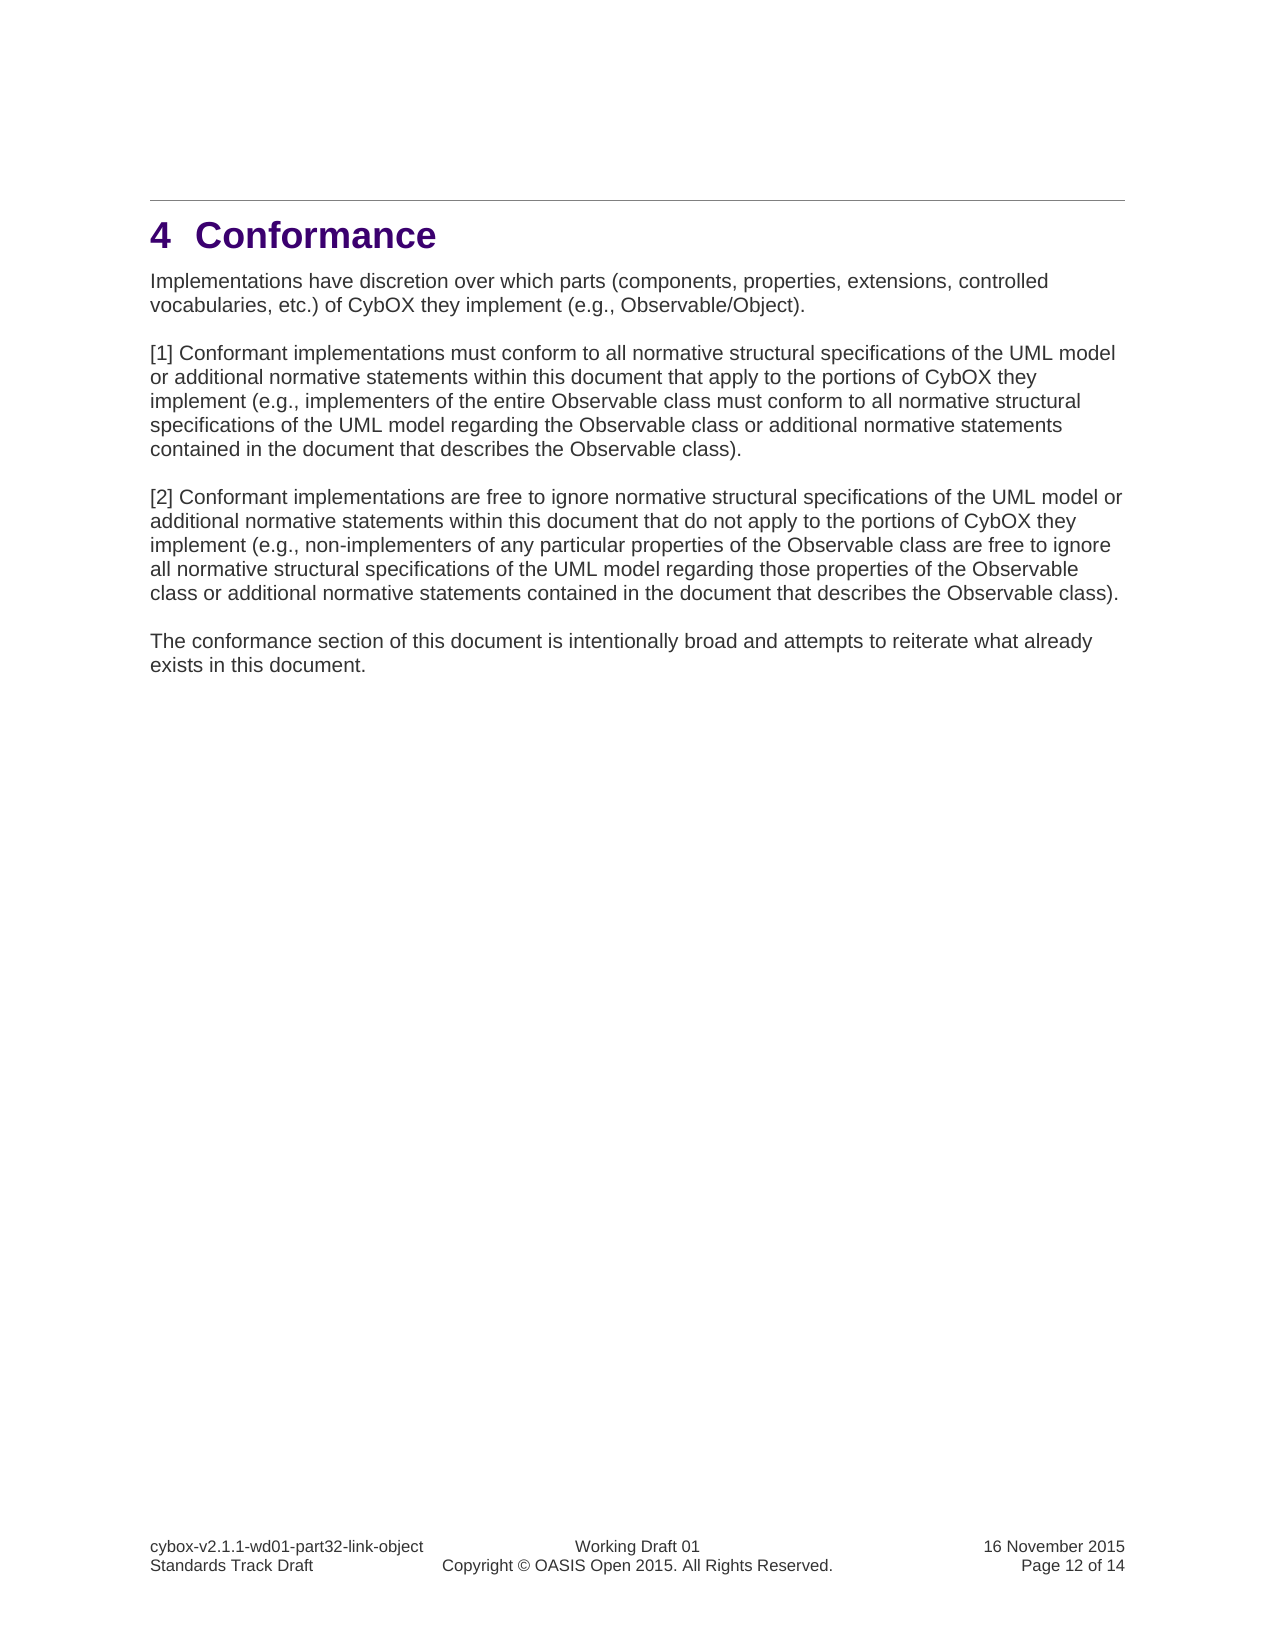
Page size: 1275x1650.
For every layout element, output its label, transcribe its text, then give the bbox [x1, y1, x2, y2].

text [1] Conformant implementations must conform to all normative structural specifications of the UML model or additional normative statements within this document that apply to the portions of CybOX they implement (e.g., implementers of the entire Observable class must conform to all normative structural specifications of the UML model regarding the Observable class or additional normative statements contained in the document that describes the Observable class). [150, 341, 1125, 461]
text The conformance section of this document is intentionally broad and attempts to reiterate what already exists in this document. [150, 628, 1125, 676]
subtitle Conformance [150, 201, 1125, 257]
text [2] Conformant implementations are free to ignore normative structural specifications of the UML model or additional normative statements within this document that do not apply to the portions of CybOX they implement (e.g., non-implementers of any particular properties of the Observable class are free to ignore all normative structural specifications of the UML model regarding those properties of the Observable class or additional normative statements contained in the document that describes the Observable class). [150, 485, 1125, 604]
text Implementations have discretion over which parts (components, properties, extensions, controlled vocabularies, etc.) of CybOX they implement (e.g., Observable/Object). [150, 269, 1125, 317]
